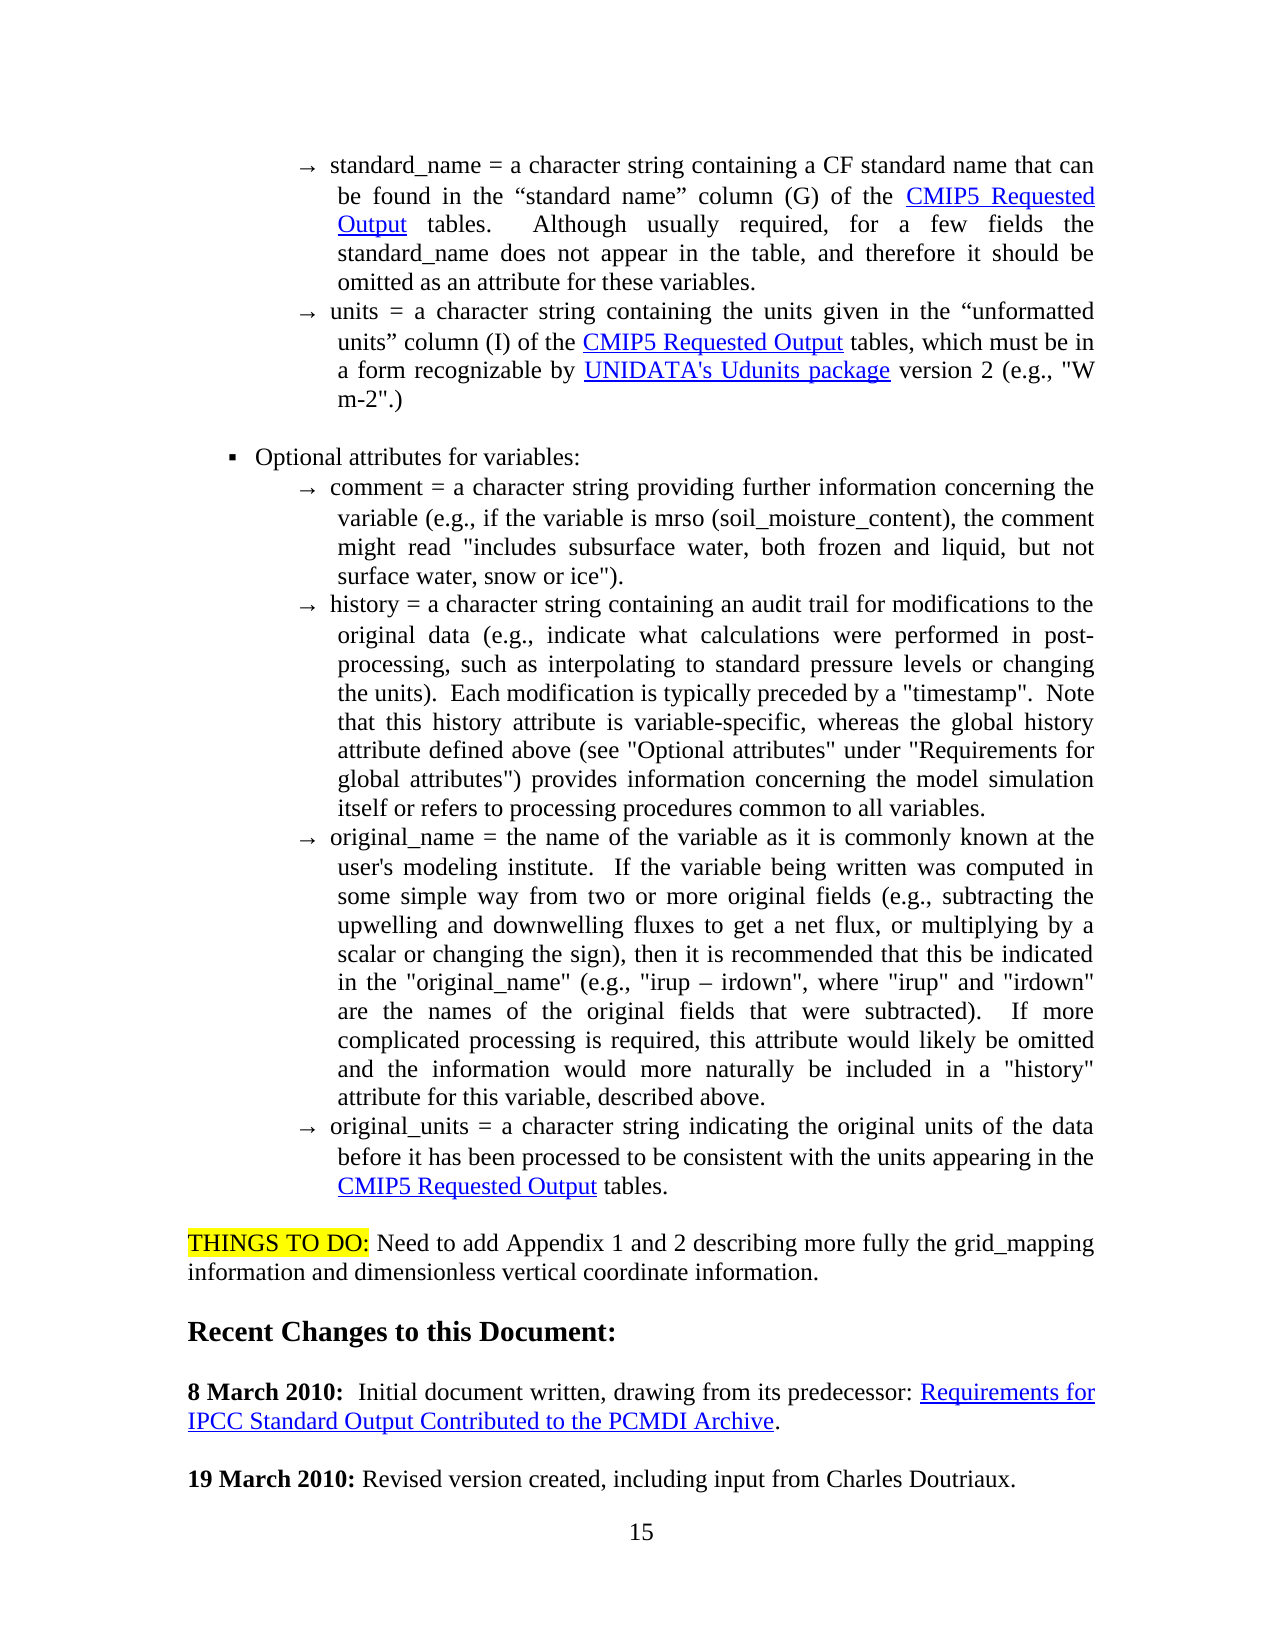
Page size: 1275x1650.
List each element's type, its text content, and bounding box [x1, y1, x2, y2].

list history = a character string containing an audit trail for modifications to the original data (e.g., indicate what calculations were performed in post-processing, such as interpolating to standard pressure levels or changing the units). Each modification is typically preceded by a "timestamp". Note that this history attribute is variable-specific, whereas the global history attribute defined above (see "Optional attributes" under "Requirements for global attributes") provides information concerning the model simulation itself or refers to processing procedures common to all variables. [300, 589, 1095, 822]
list units = a character string containing the units given in the “unformatted units” column (I) of the CMIP5 Requested Output tables, which must be in a form recognizable by UNIDATA's Udunits package version 2 (e.g., "W m-2".) [300, 296, 1095, 413]
list original_units = a character string indicating the original units of the data before it has been processed to be consistent with the units appearing in the CMIP5 Requested Output tables. [300, 1111, 1095, 1199]
text 19 March 2010: Revised version created, including input from Charles Doutriaux. [187, 1464, 1095, 1493]
text 8 March 2010: Initial document written, drawing from its predecessor: Requirements for IPCC Standard Output Contributed to the PCMDI Archive. [187, 1377, 1095, 1435]
text THINGS TO DO: Need to add Appendix 1 and 2 describing more fully the grid_mapping information and dimensionless vertical coordinate information. [187, 1228, 1095, 1286]
list standard_name = a character string containing a CF standard name that can be found in the “standard name” column (G) of the CMIP5 Requested Output tables. Although usually required, for a few fields the standard_name does not appear in the table, and therefore it should be omitted as an attribute for these variables. [300, 150, 1095, 296]
list Optional attributes for variables: [225, 442, 1095, 472]
text Recent Changes to this Document: [187, 1314, 1095, 1348]
list original_name = the name of the variable as it is commonly known at the user's modeling institute. If the variable being written was computed in some simple way from two or more original fields (e.g., subtracting the upwelling and downwelling fluxes to get a net flux, or multiplying by a scalar or changing the sign), then it is recommended that this be indicated in the "original_name" (e.g., "irup – irdown", where "irup" and "irdown" are the names of the original fields that were subtracted). If more complicated processing is required, this attribute would likely be omitted and the information would more naturally be included in a "history" attribute for this variable, described above. [300, 822, 1095, 1111]
list comment = a character string providing further information concerning the variable (e.g., if the variable is mrso (soil_moisture_content), the comment might read "includes subsurface water, both frozen and liquid, but not surface water, snow or ice"). [300, 472, 1095, 589]
